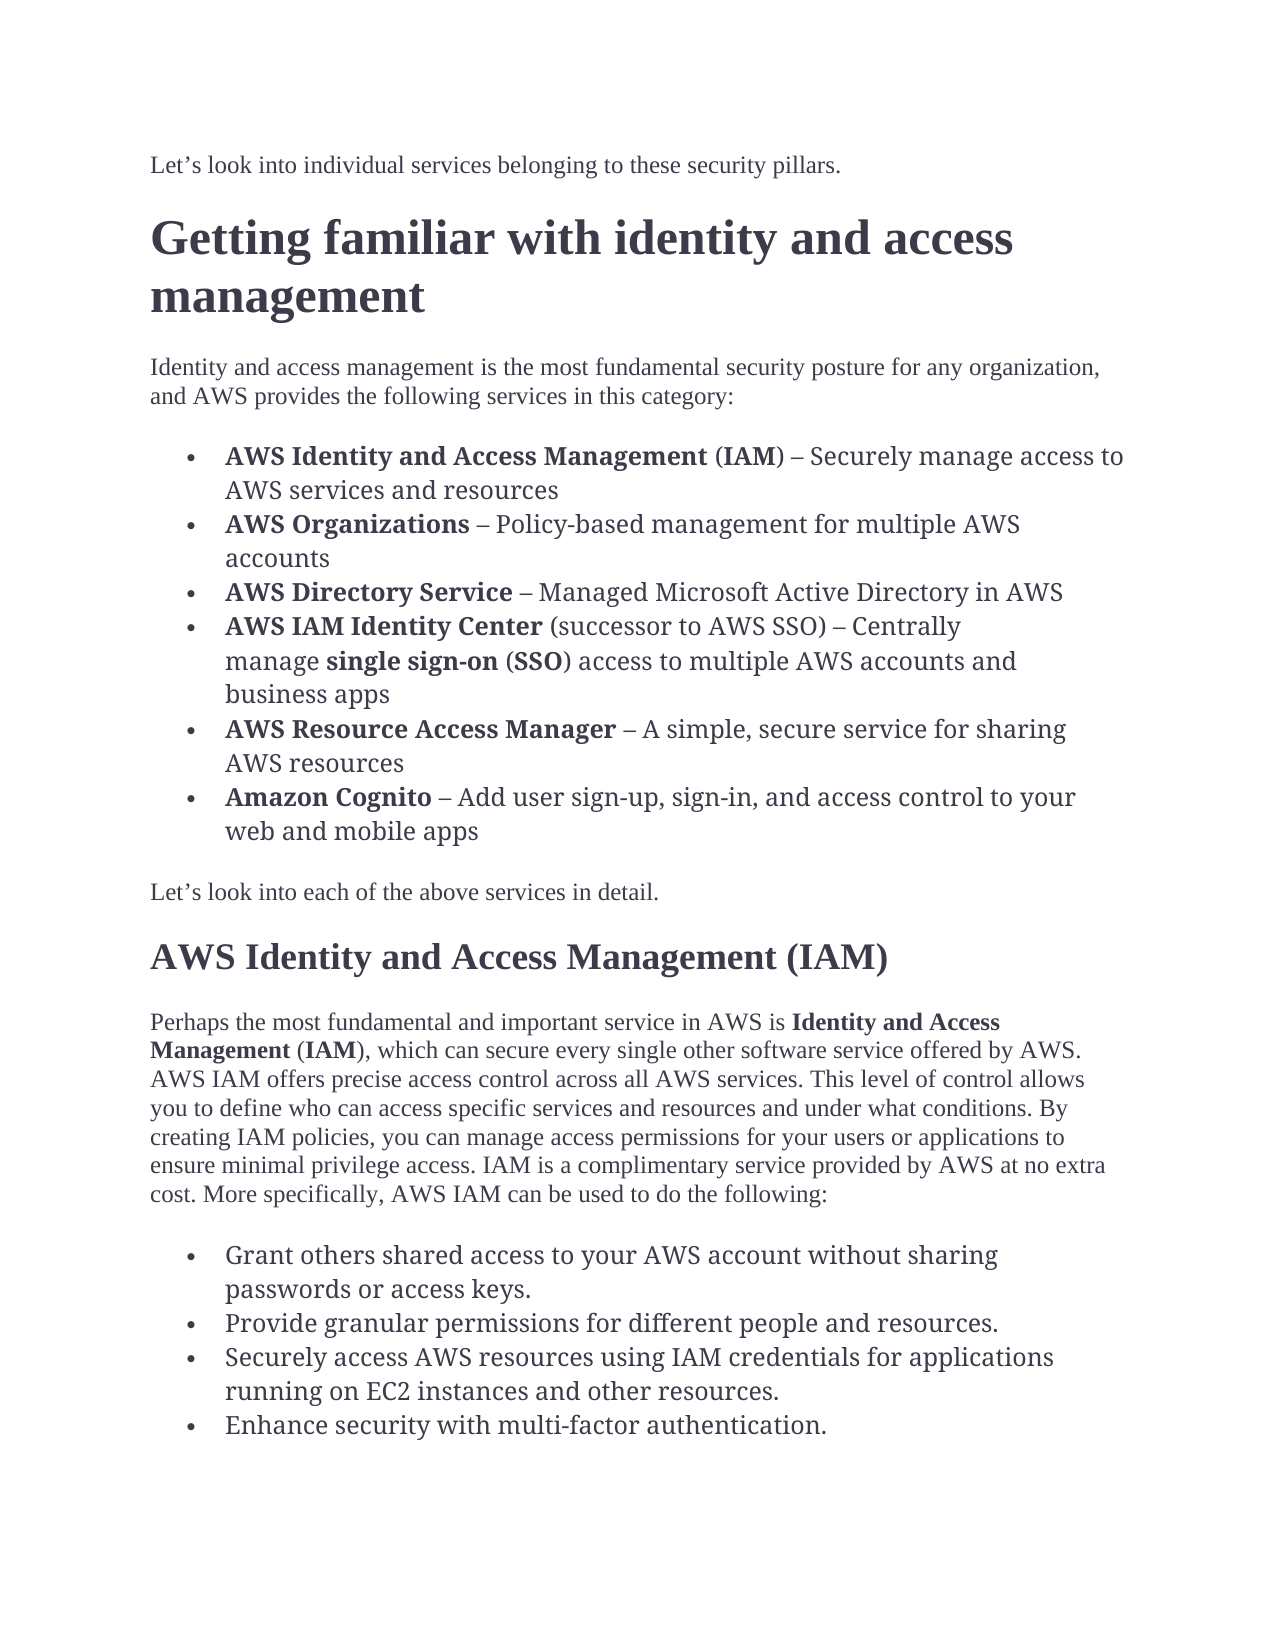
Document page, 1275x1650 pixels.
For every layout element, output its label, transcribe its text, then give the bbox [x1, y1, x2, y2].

text AWS Identity and Access Management (IAM) [150, 934, 1125, 978]
text Perhaps the most fundamental and important service in AWS is Identity and Access Management (IAM), which can secure every single other software service offered by AWS. AWS IAM offers precise access control across all AWS services. This level of control allows you to define who can access specific services and resources and under what conditions. By creating IAM policies, you can manage access permissions for your users or applications to ensure minimal privilege access. IAM is a complimentary service provided by AWS at no extra cost. More specifically, AWS IAM can be used to do the following: [150, 1007, 1125, 1208]
list Securely access AWS resources using IAM credentials for applications running on EC2 instances and other resources. [187, 1339, 1125, 1408]
list Amazon Cognito – Add user sign-up, sign-in, and access control to your web and mobile apps [187, 779, 1125, 847]
list Enhance security with multi-factor authentication. [187, 1408, 1125, 1442]
list AWS Directory Service – Managed Microsoft Active Directory in AWS [187, 575, 1125, 609]
list AWS Identity and Access Management (IAM) – Securely manage access to AWS services and resources [187, 439, 1125, 507]
text Identity and access management is the most fundamental security posture for any organization, and AWS provides the following services in this category: [150, 352, 1125, 409]
list AWS IAM Identity Center (successor to AWS SSO) – Centrally manage single sign-on (SSO) access to multiple AWS accounts and business apps [187, 609, 1125, 711]
list Provide granular permissions for different people and resources. [187, 1305, 1125, 1339]
text Let’s look into each of the above services in detail. [150, 877, 1125, 905]
list AWS Organizations – Policy-based management for multiple AWS accounts [187, 507, 1125, 575]
list Grant others shared access to your AWS account without sharing passwords or access keys. [187, 1237, 1125, 1305]
text Let’s look into individual services belonging to these security pillars. [150, 150, 1125, 179]
text Getting familiar with identity and access management [150, 208, 1125, 323]
list AWS Resource Access Manager – A simple, secure service for sharing AWS resources [187, 711, 1125, 779]
